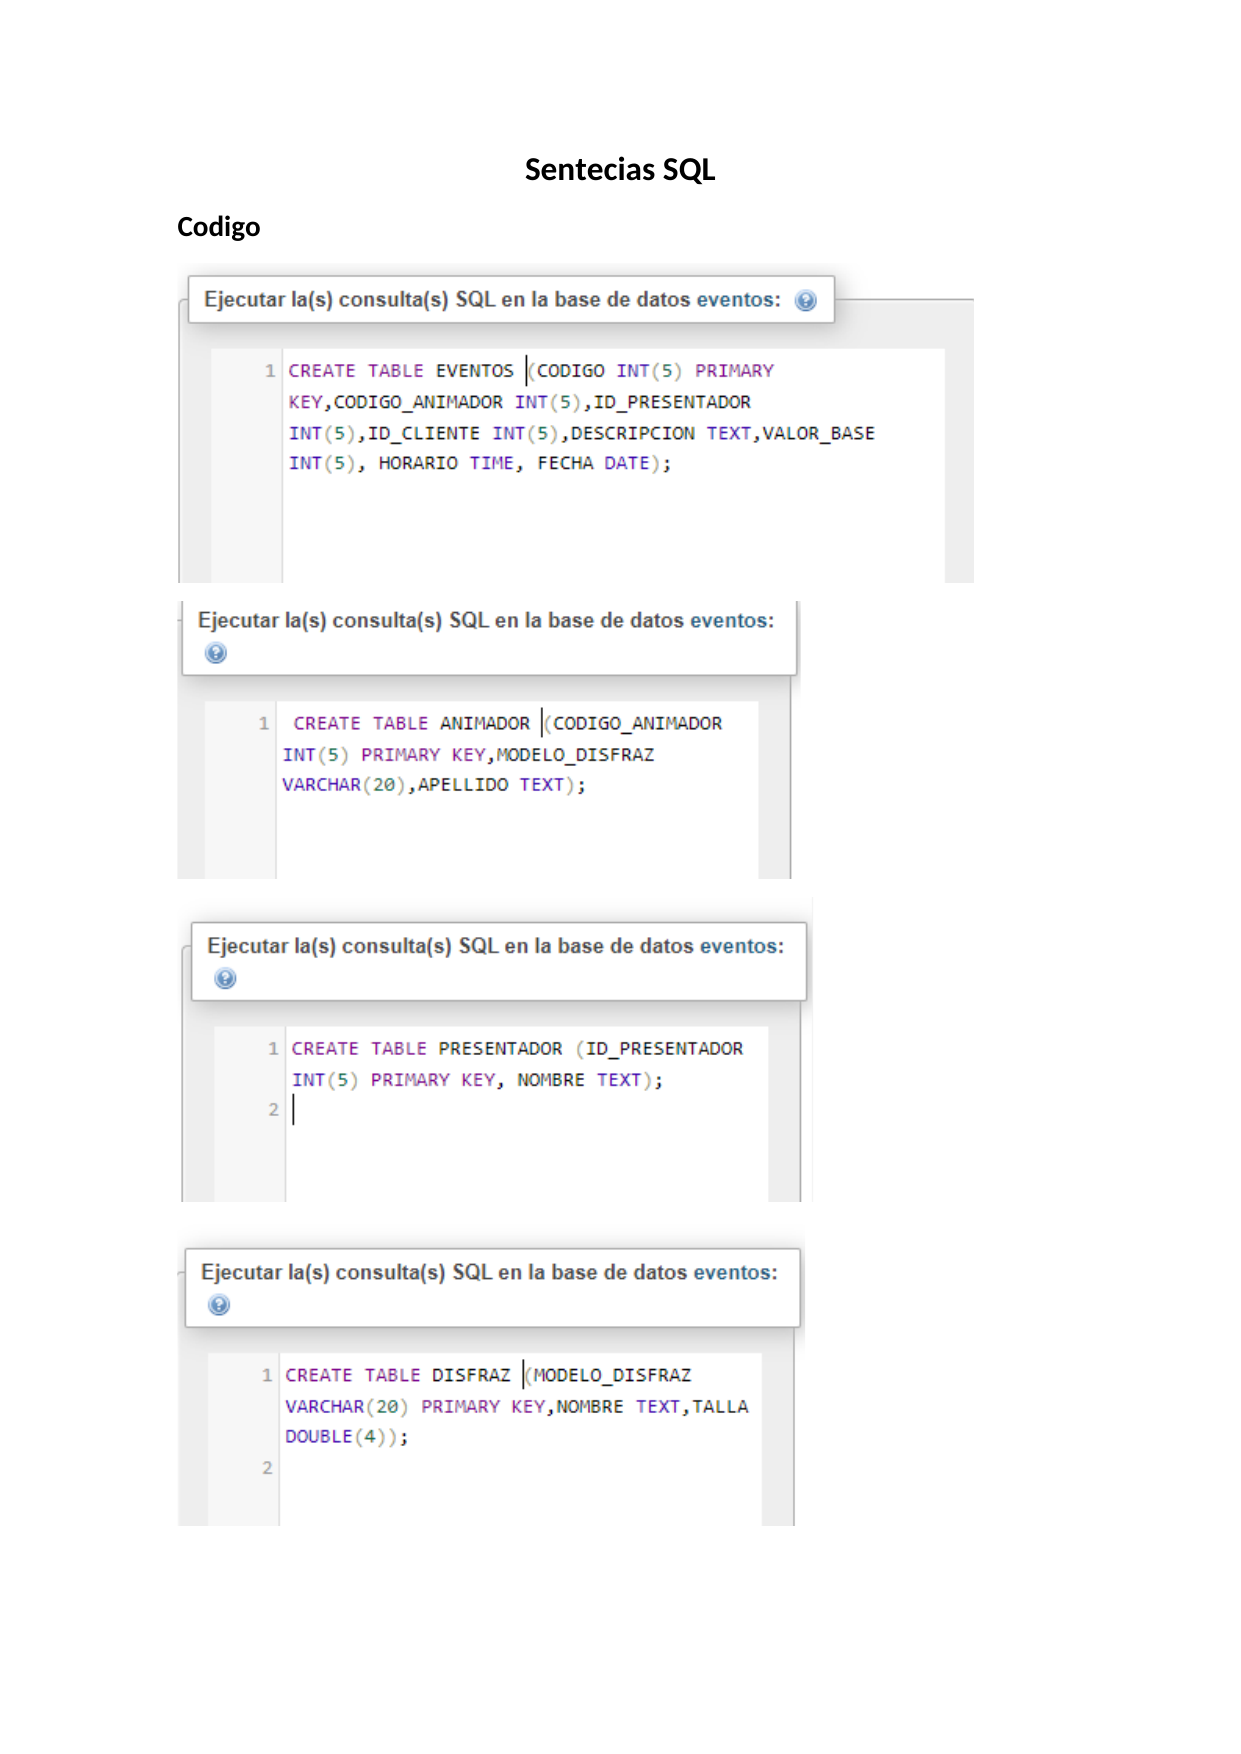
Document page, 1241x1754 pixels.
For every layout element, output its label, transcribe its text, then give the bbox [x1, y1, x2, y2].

picture [177, 1220, 806, 1526]
picture [177, 263, 974, 583]
picture [177, 897, 814, 1202]
picture [177, 601, 801, 879]
text Codigo [177, 208, 1063, 244]
text Sentecias SQL [177, 148, 1063, 188]
